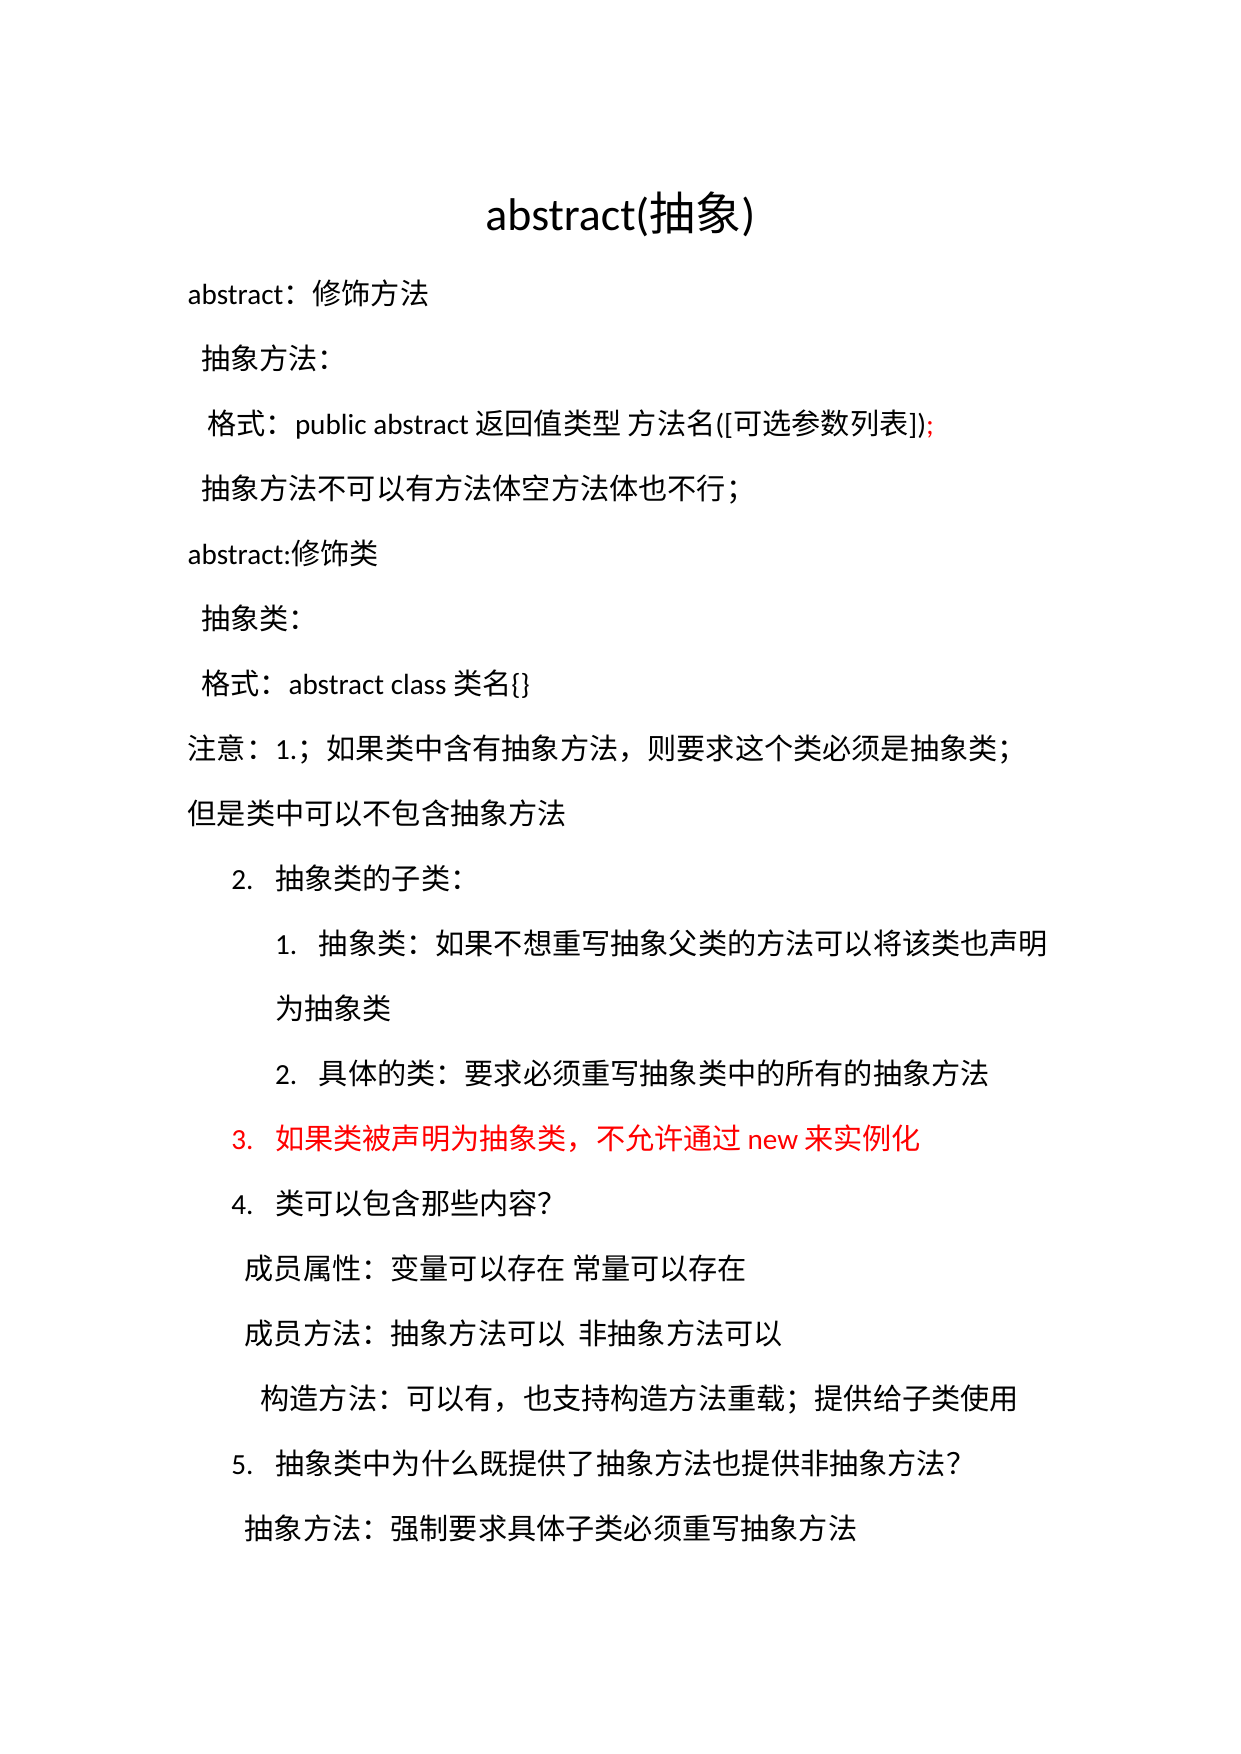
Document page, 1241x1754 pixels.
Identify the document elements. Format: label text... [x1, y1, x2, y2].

list 抽象类的子类： [231, 844, 1053, 909]
list 抽象类：如果不想重写抽象父类的方法可以将该类也声明为抽象类 [275, 909, 1053, 1039]
text 抽象类： [187, 584, 1053, 649]
text 成员方法：抽象方法可以 非抽象方法可以 [231, 1299, 1053, 1364]
text 成员属性：变量可以存在 常量可以存在 [231, 1234, 1053, 1299]
text 构造方法：可以有，也支持构造方法重载；提供给子类使用 [231, 1364, 1053, 1429]
list 如果类被声明为抽象类，不允许通过new来实例化 [231, 1104, 1053, 1169]
text 抽象方法： [187, 324, 1053, 389]
text 格式：public abstract 返回值类型 方法名([可选参数列表]); [187, 389, 1053, 454]
text 格式：abstract class 类名{} [187, 649, 1053, 714]
text abstract：修饰方法 [187, 259, 1053, 324]
text 注意：1.；如果类中含有抽象方法，则要求这个类必须是抽象类；但是类中可以不包含抽象方法 [187, 714, 1053, 844]
text 抽象方法：强制要求具体子类必须重写抽象方法 [231, 1494, 1053, 1559]
list 具体的类：要求必须重写抽象类中的所有的抽象方法 [275, 1039, 1053, 1104]
list 类可以包含那些内容？ [231, 1169, 1053, 1234]
list 抽象类中为什么既提供了抽象方法也提供非抽象方法？ [231, 1429, 1053, 1494]
text 抽象方法不可以有方法体空方法体也不行； [187, 454, 1053, 519]
text abstract(抽象) [187, 162, 1053, 259]
text abstract:修饰类 [187, 519, 1053, 584]
